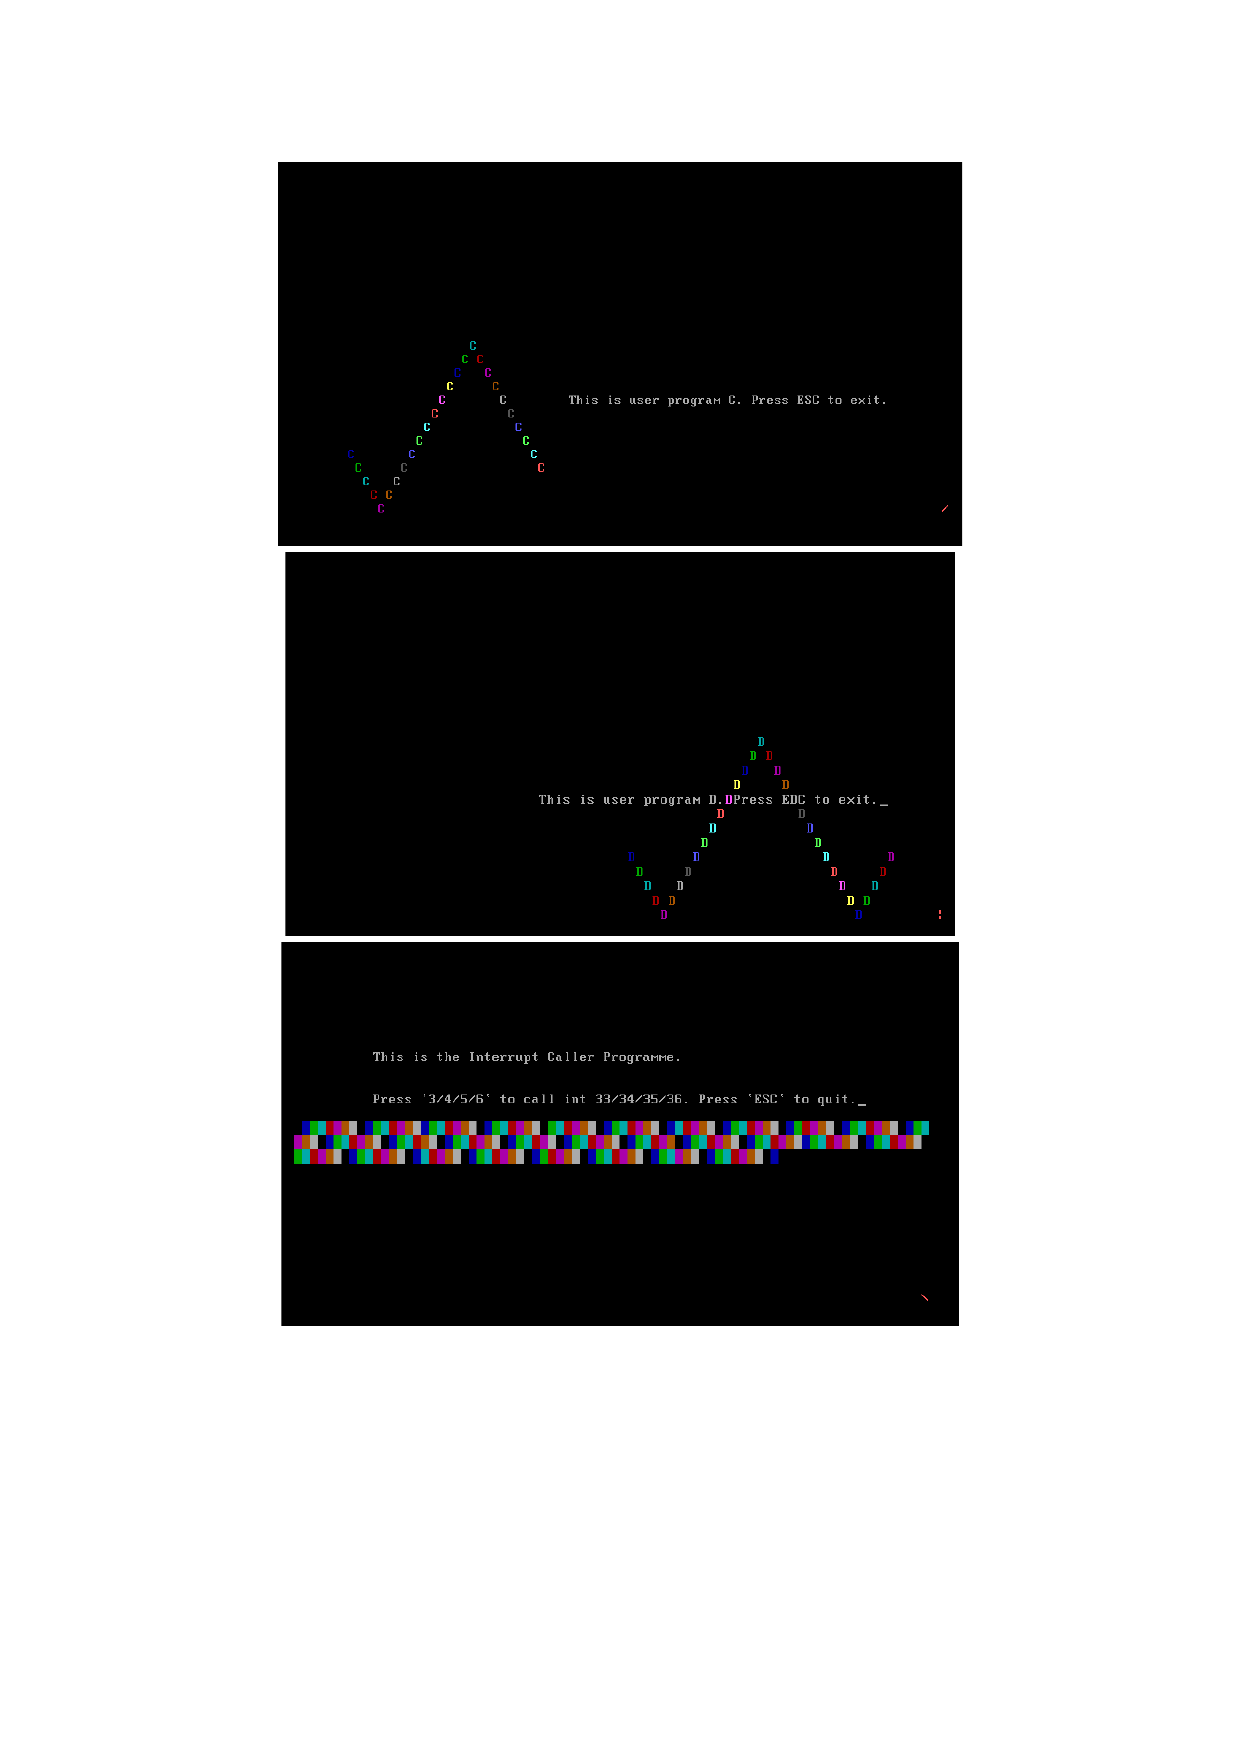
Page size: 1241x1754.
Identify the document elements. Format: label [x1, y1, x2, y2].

picture [278, 162, 963, 546]
picture [281, 942, 959, 1326]
picture [285, 552, 955, 936]
